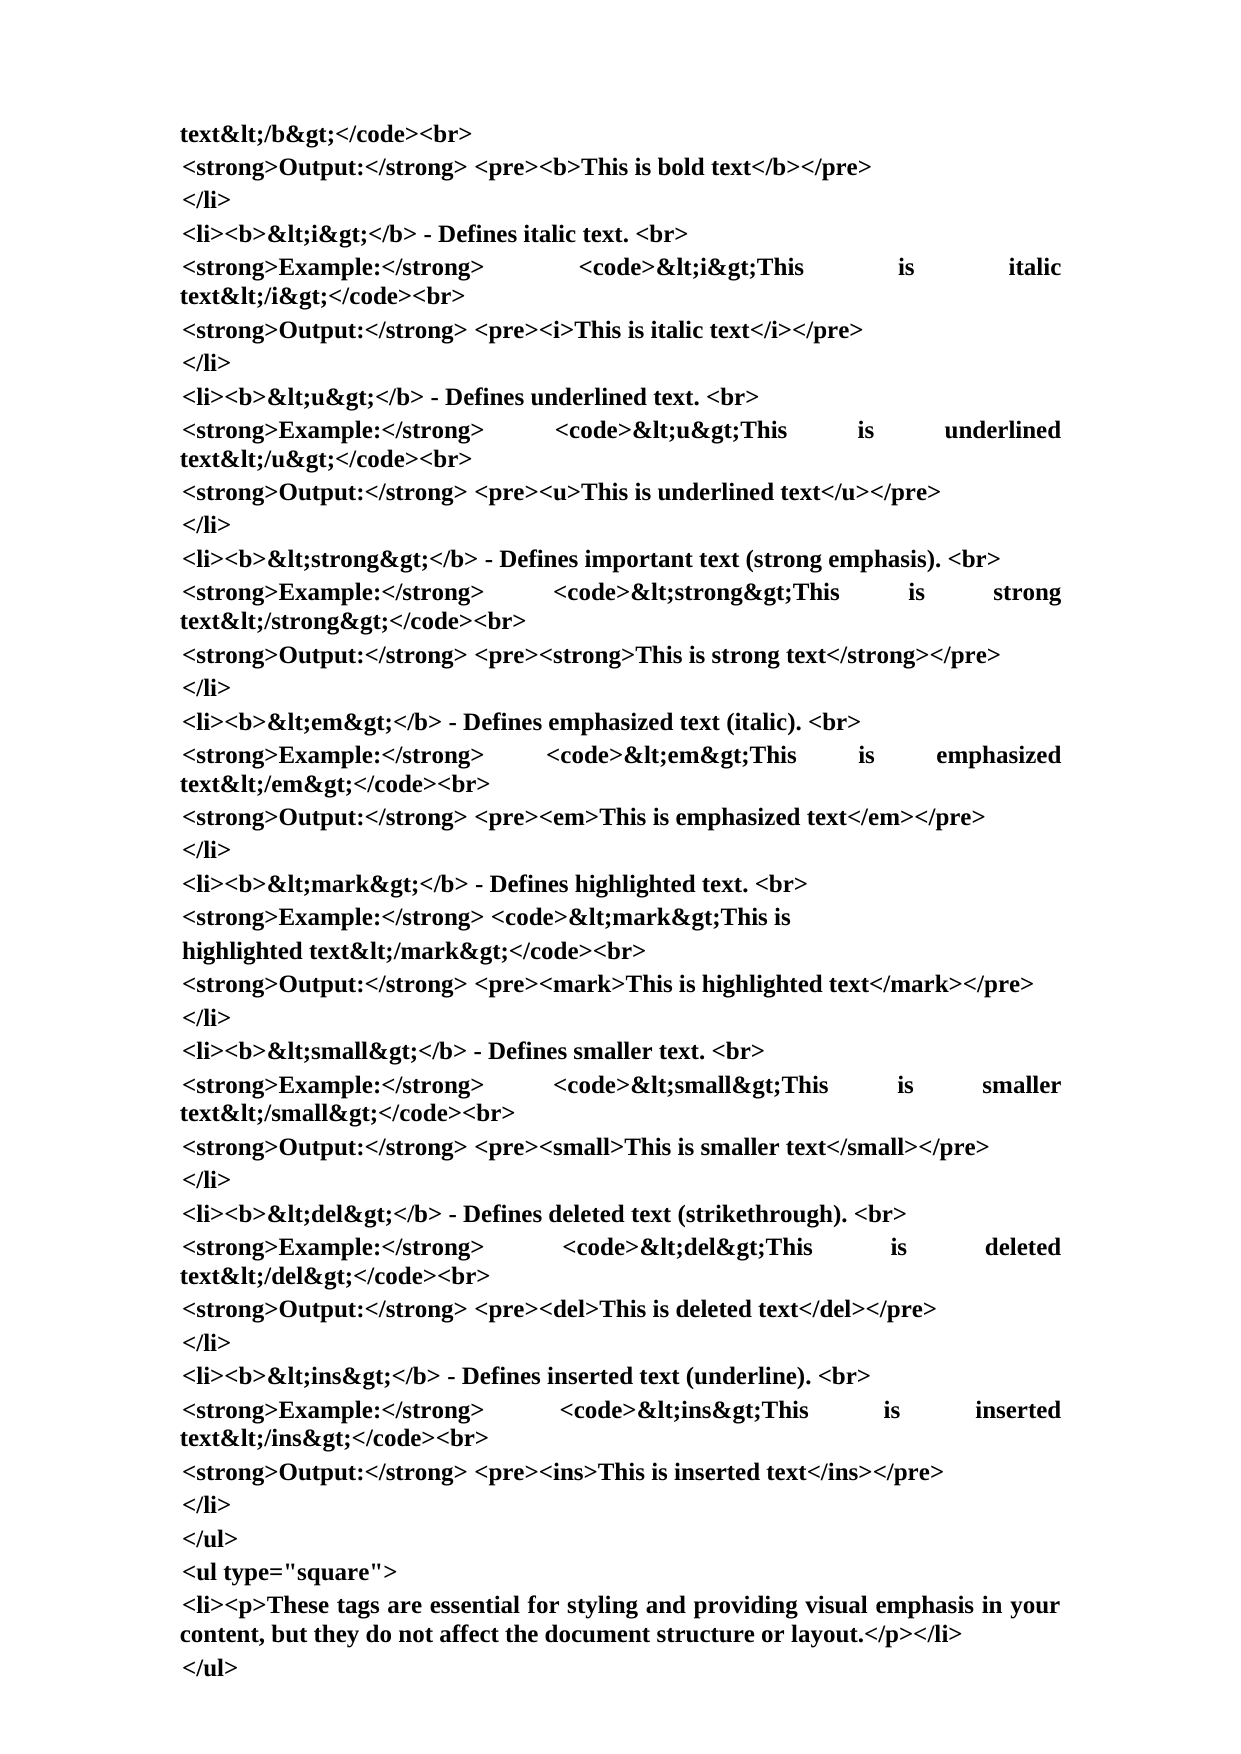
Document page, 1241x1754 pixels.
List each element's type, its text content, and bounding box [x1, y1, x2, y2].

subtitle <strong>Example:</strong> <code>&lt;i&gt;This is italic text&lt;/i&gt;</code><br> [179, 252, 1062, 310]
subtitle <strong>Example:</strong> <code>&lt;em&gt;This is emphasized text&lt;/em&gt;</code><br> [179, 740, 1062, 797]
subtitle <strong>Output:</strong> <pre><i>This is italic text</i></pre> [179, 315, 1062, 343]
subtitle </ul> [179, 1524, 1062, 1552]
subtitle <strong>Example:</strong> <code>&lt;strong&gt;This is strong text&lt;/strong&gt;</code><br> [179, 577, 1062, 635]
subtitle <ul type="square"> [179, 1557, 1062, 1586]
subtitle </li> [179, 511, 1062, 539]
subtitle </li> [179, 673, 1062, 702]
subtitle <li><p>These tags are essential for styling and providing visual emphasis in your content, but they do not affect the document structure or layout.</p></li> [179, 1591, 1062, 1648]
subtitle <strong>Example:</strong> <code>&lt;del&gt;This is deleted text&lt;/del&gt;</code><br> [179, 1232, 1062, 1290]
subtitle <li><b>&lt;small&gt;</b> - Defines smaller text. <br> [179, 1036, 1062, 1065]
subtitle <li><b>&lt;del&gt;</b> - Defines deleted text (strikethrough). <br> [179, 1199, 1062, 1227]
subtitle </ul> [179, 1653, 1062, 1682]
subtitle <strong>Example:</strong> <code>&lt;small&gt;This is smaller text&lt;/small&gt;</code><br> [179, 1070, 1062, 1127]
subtitle highlighted text&lt;/mark&gt;</code><br> [179, 936, 1062, 965]
subtitle <strong>Output:</strong> <pre><ins>This is inserted text</ins></pre> [179, 1457, 1062, 1486]
subtitle <strong>Output:</strong> <pre><b>This is bold text</b></pre> [179, 152, 1062, 181]
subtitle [179, 119, 1062, 147]
subtitle <li><b>&lt;i&gt;</b> - Defines italic text. <br> [179, 219, 1062, 248]
subtitle </li> [179, 348, 1062, 377]
subtitle <strong>Example:</strong> <code>&lt;ins&gt;This is inserted text&lt;/ins&gt;</code><br> [179, 1395, 1062, 1452]
subtitle <li><b>&lt;em&gt;</b> - Defines emphasized text (italic). <br> [179, 707, 1062, 735]
subtitle <li><b>&lt;ins&gt;</b> - Defines inserted text (underline). <br> [179, 1361, 1062, 1390]
subtitle </li> [179, 1165, 1062, 1194]
subtitle <strong>Output:</strong> <pre><mark>This is highlighted text</mark></pre> [179, 969, 1062, 998]
subtitle <li><b>&lt;strong&gt;</b> - Defines important text (strong emphasis). <br> [179, 544, 1062, 573]
subtitle <strong>Output:</strong> <pre><strong>This is strong text</strong></pre> [179, 640, 1062, 668]
subtitle <li><b>&lt;mark&gt;</b> - Defines highlighted text. <br> [179, 869, 1062, 898]
subtitle <strong>Output:</strong> <pre><em>This is emphasized text</em></pre> [179, 802, 1062, 831]
subtitle <strong>Example:</strong> <code>&lt;mark&gt;This is [179, 902, 1062, 931]
subtitle </li> [179, 1490, 1062, 1519]
subtitle <strong>Example:</strong> <code>&lt;u&gt;This is underlined text&lt;/u&gt;</code><br> [179, 415, 1062, 472]
subtitle </li> [179, 1328, 1062, 1357]
subtitle </li> [179, 836, 1062, 864]
subtitle <strong>Output:</strong> <pre><small>This is smaller text</small></pre> [179, 1132, 1062, 1161]
subtitle </li> [179, 186, 1062, 214]
subtitle <li><b>&lt;u&gt;</b> - Defines underlined text. <br> [179, 382, 1062, 410]
subtitle <strong>Output:</strong> <pre><u>This is underlined text</u></pre> [179, 477, 1062, 506]
subtitle <strong>Output:</strong> <pre><del>This is deleted text</del></pre> [179, 1294, 1062, 1323]
subtitle </li> [179, 1003, 1062, 1032]
